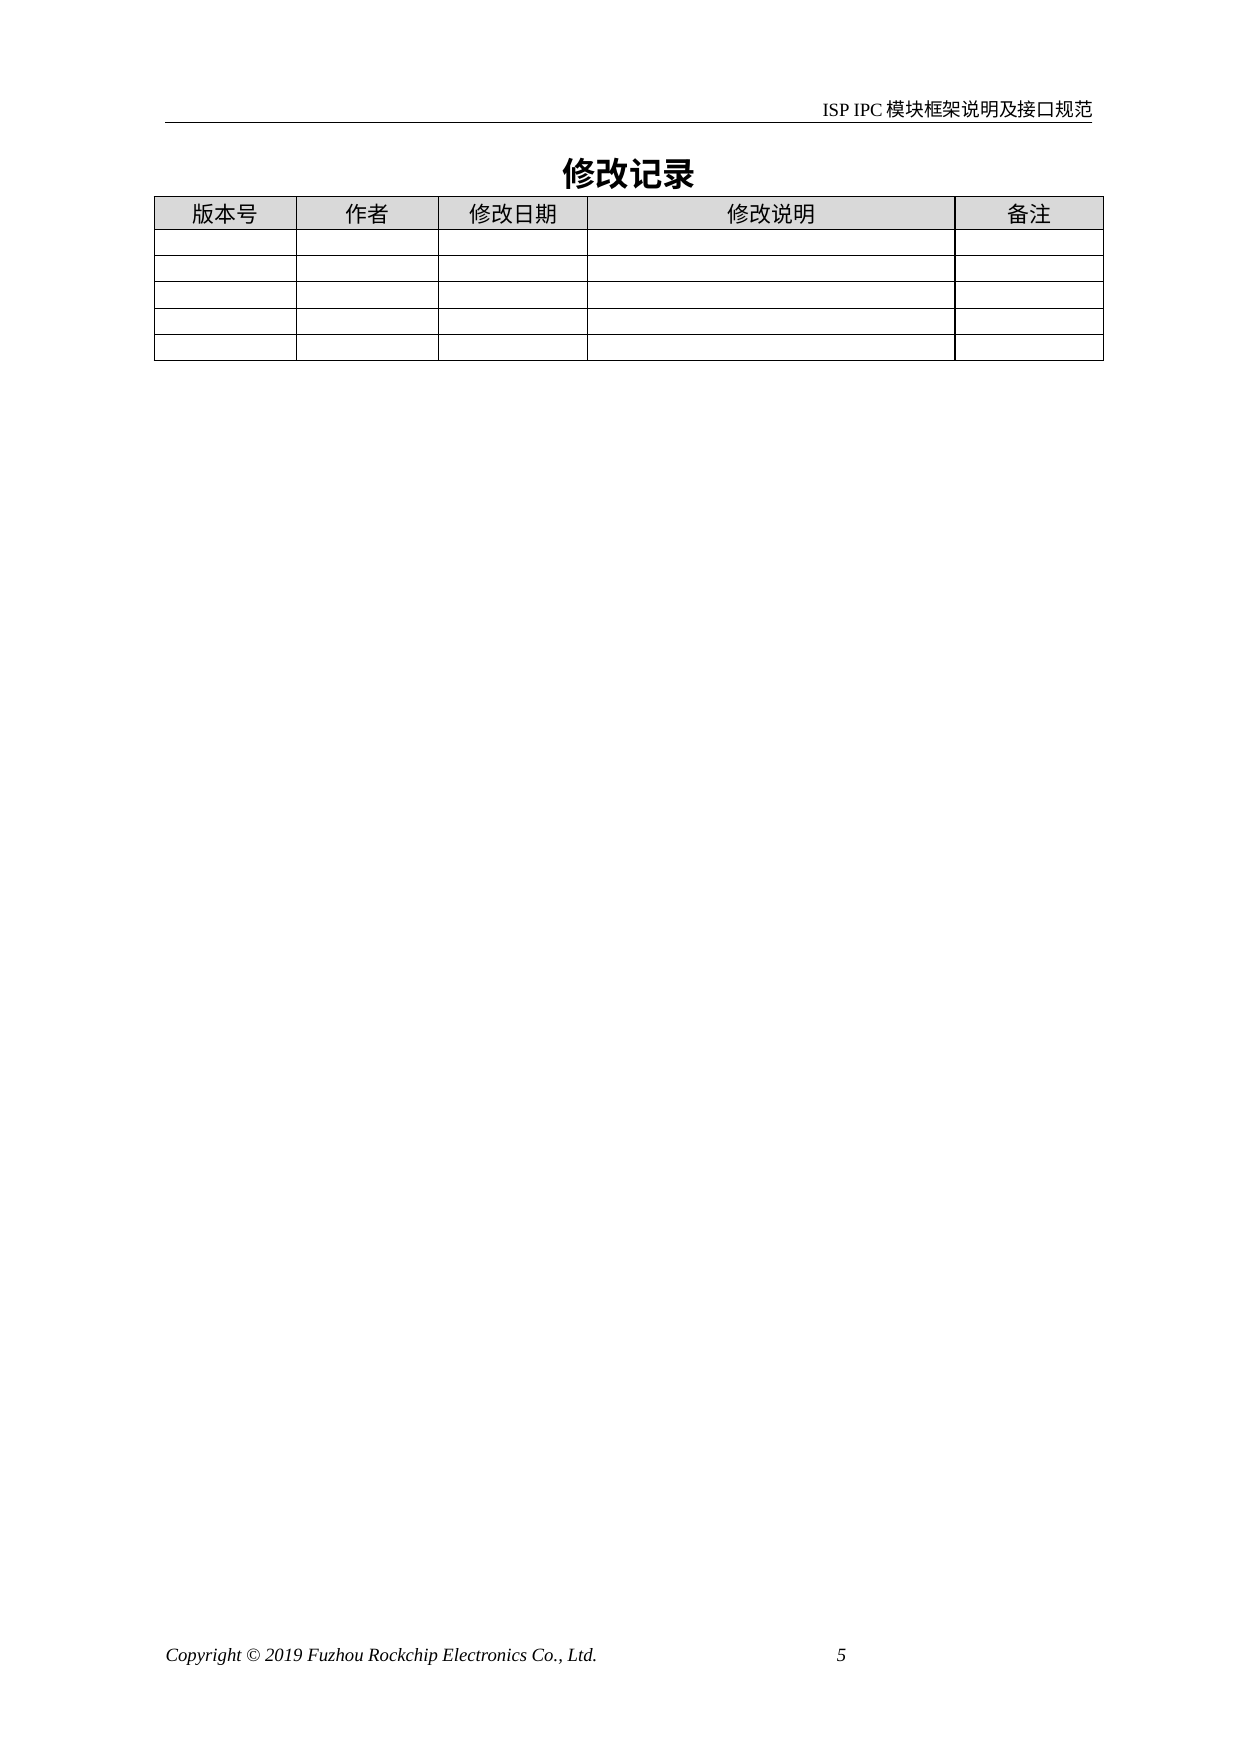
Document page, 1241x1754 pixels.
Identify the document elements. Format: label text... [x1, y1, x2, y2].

table_cell [588, 230, 954, 255]
table_cell [439, 309, 587, 334]
table_cell [297, 335, 438, 360]
table_cell [155, 256, 296, 281]
table_cell [439, 230, 587, 255]
table_cell [297, 256, 438, 281]
table_header 修改日期 [439, 197, 587, 229]
table_cell [439, 256, 587, 281]
table_cell [956, 282, 1103, 307]
table_cell [588, 256, 954, 281]
table_cell [155, 230, 296, 255]
table_cell [956, 309, 1103, 334]
table_cell [439, 282, 587, 307]
table_cell [297, 230, 438, 255]
table_cell [439, 335, 587, 360]
table_cell [588, 282, 954, 307]
table_cell [297, 282, 438, 307]
table_cell [956, 256, 1103, 281]
table_cell [155, 335, 296, 360]
text 修改记录 [165, 148, 1092, 196]
table_header 作者 [297, 197, 438, 229]
table_header 版本号 [155, 197, 296, 229]
table_cell [155, 309, 296, 334]
table_cell [155, 282, 296, 307]
table_cell [588, 309, 954, 334]
table_cell [588, 335, 954, 360]
table_cell [297, 309, 438, 334]
table_header 修改说明 [588, 197, 954, 229]
table_header 备注 [956, 197, 1103, 229]
table_cell [956, 335, 1103, 360]
table_cell [956, 230, 1103, 255]
